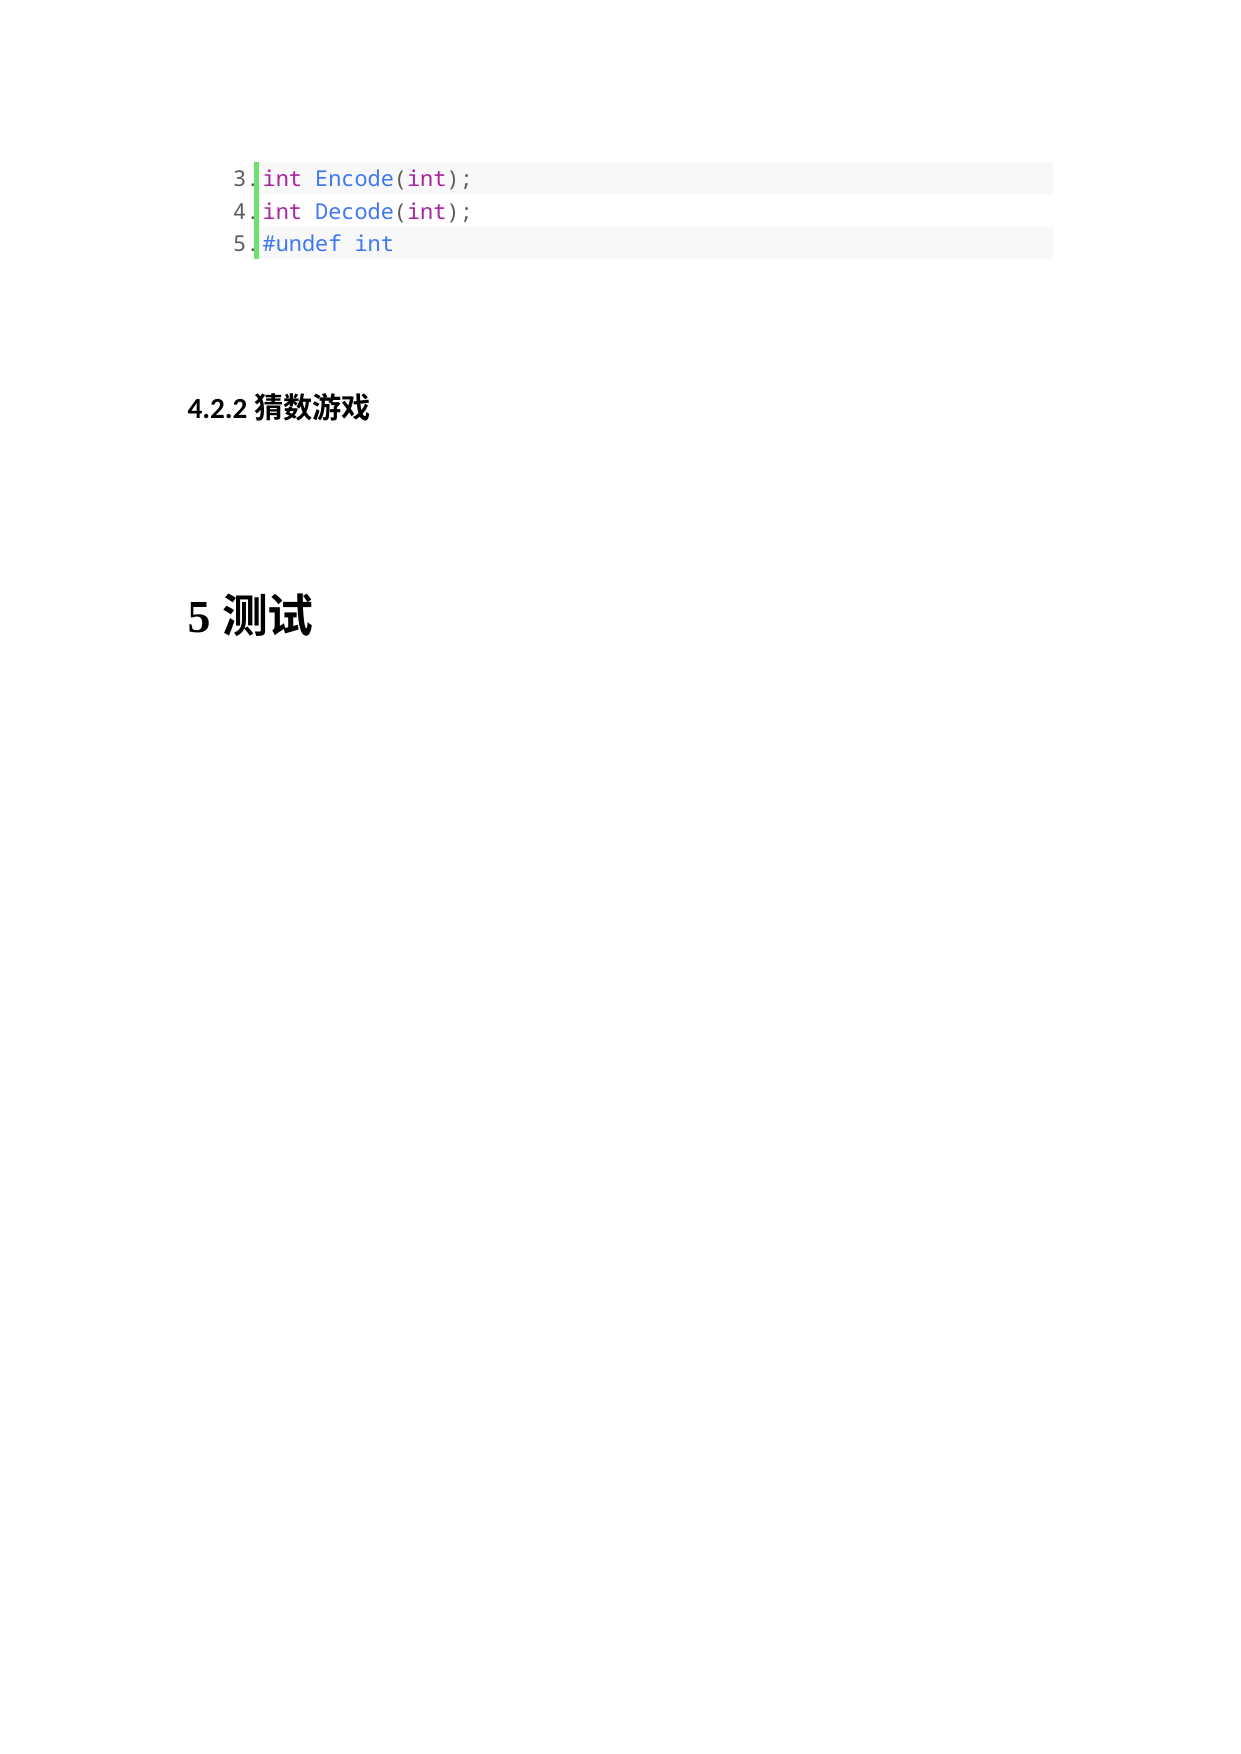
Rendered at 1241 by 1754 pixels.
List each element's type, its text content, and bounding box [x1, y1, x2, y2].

subtitle 4.2.2 猜数游戏 [187, 373, 1053, 438]
list int Encode(int); [259, 162, 1053, 194]
list int Decode(int); [259, 194, 1053, 227]
list #undef int [259, 227, 1053, 259]
subtitle 5 测试 [187, 564, 1053, 661]
